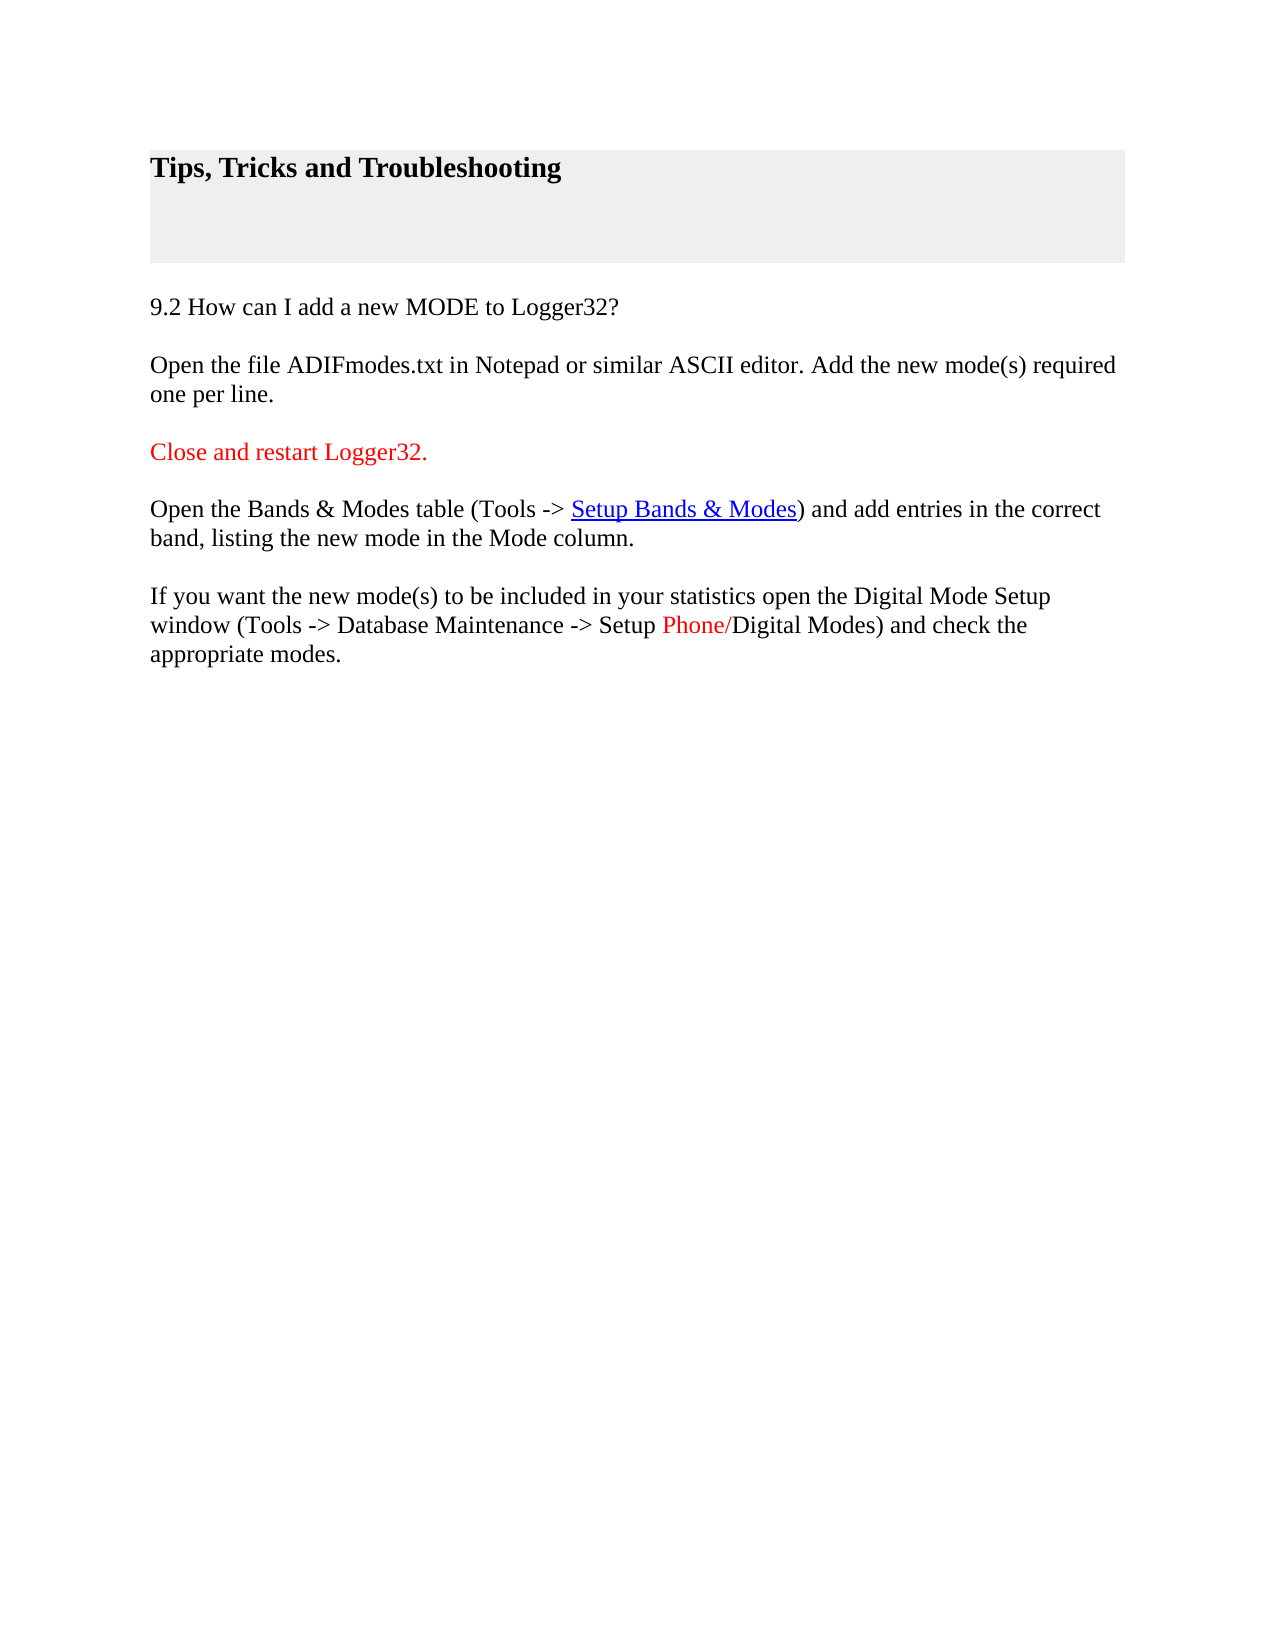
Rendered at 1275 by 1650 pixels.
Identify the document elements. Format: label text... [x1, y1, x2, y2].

text Tips, Tricks and Troubleshooting [150, 150, 1125, 183]
text If you want the new mode(s) to be included in your statistics open the Digital Mode Setup window (Tools -> Database Maintenance -> Setup Phone/Digital Modes) and check the appropriate modes. [150, 581, 1125, 667]
text Open the Bands & Modes table (Tools -> Setup Bands & Modes) and add entries in the correct band, listing the new mode in the Mode column. [150, 494, 1125, 552]
text Open the file ADIFmodes.txt in Notepad or similar ASCII editor. Add the new mode(s) required one per line. [150, 350, 1125, 407]
text 9.2 How can I add a new MODE to Logger32? [150, 292, 1125, 321]
text Close and restart Logger32. [150, 437, 1125, 465]
